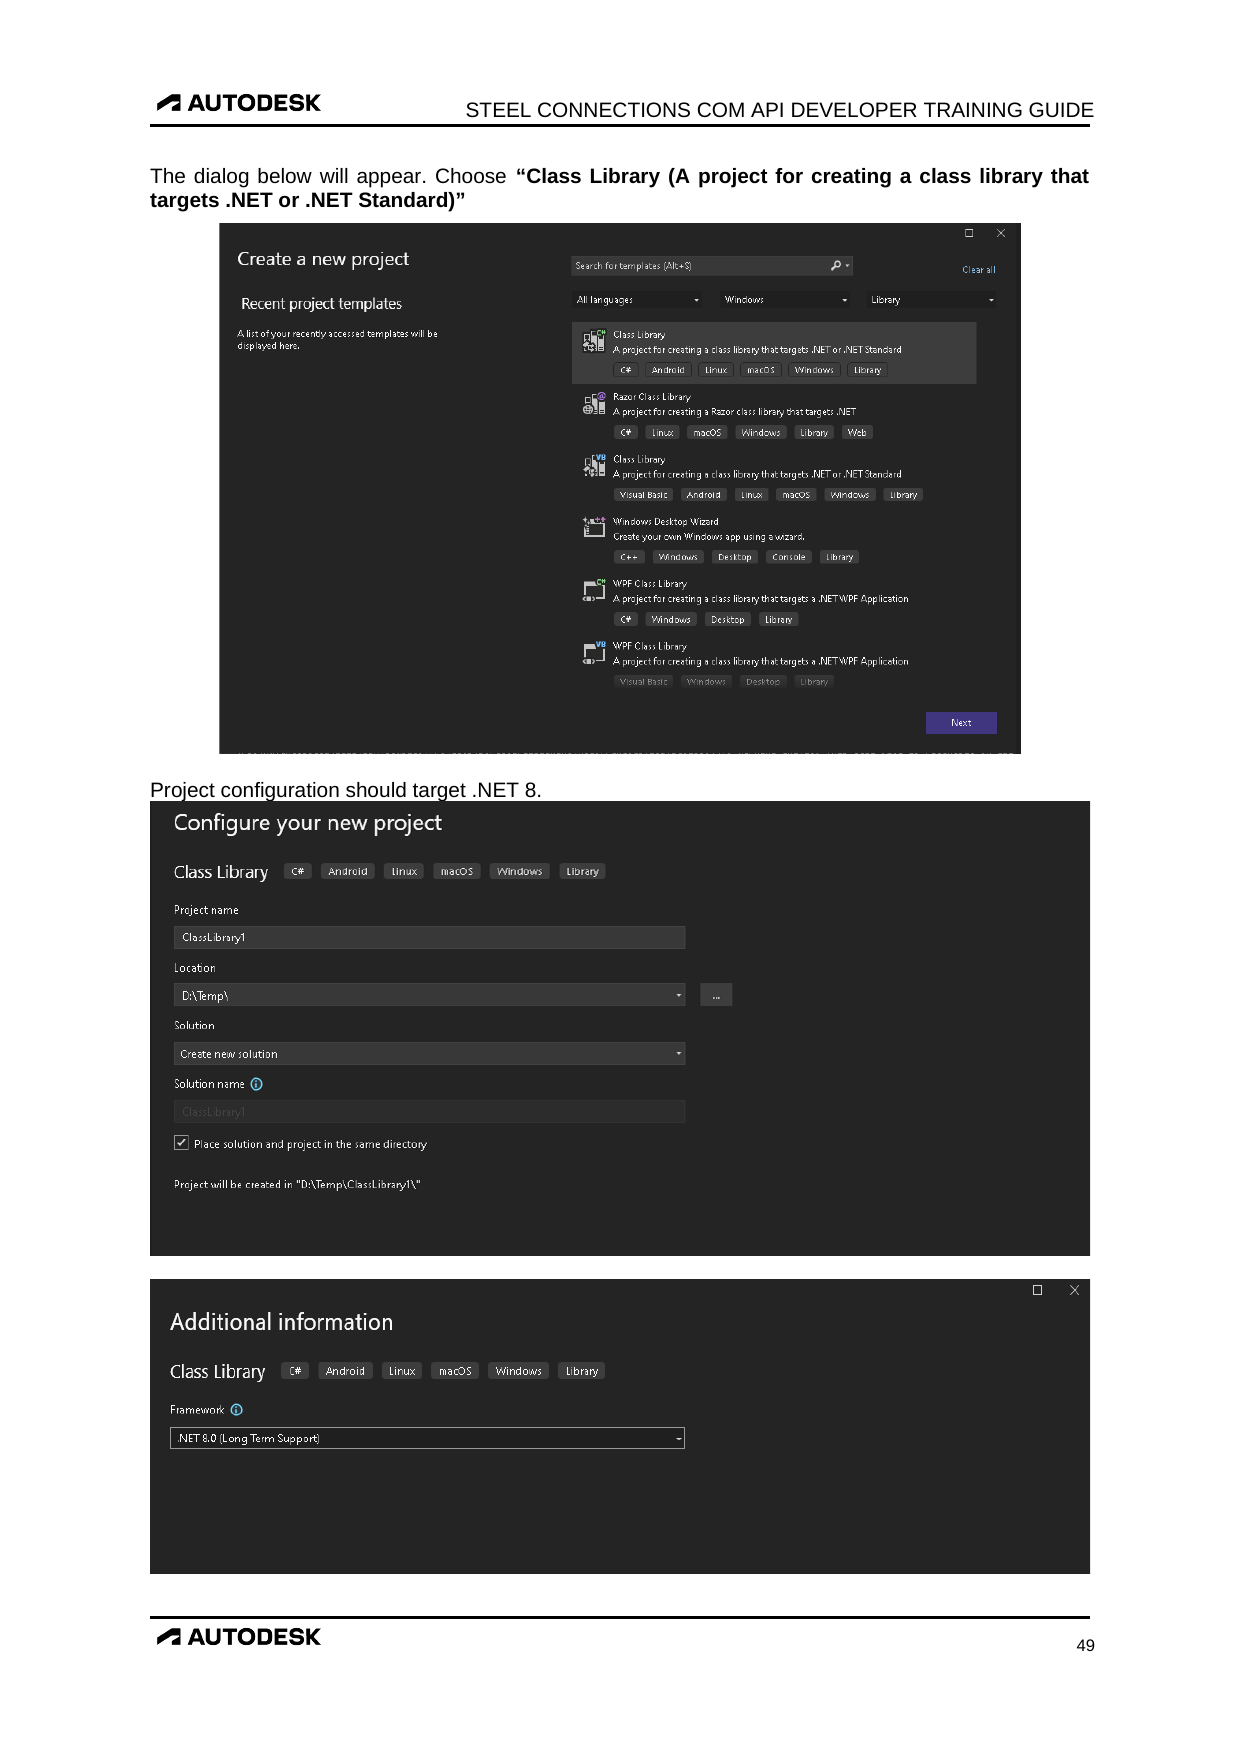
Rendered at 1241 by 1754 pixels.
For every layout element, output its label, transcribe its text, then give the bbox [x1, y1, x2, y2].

picture [219, 223, 1021, 754]
text The dialog below will appear. Choose “Class Library (A project for creating a class library that targets .NET or .NET Standard)” [150, 164, 1090, 212]
picture [150, 1621, 328, 1652]
picture [150, 801, 1091, 1256]
text Project configuration should target .NET 8. [150, 777, 1090, 801]
picture [150, 87, 328, 118]
picture [150, 1279, 1091, 1574]
